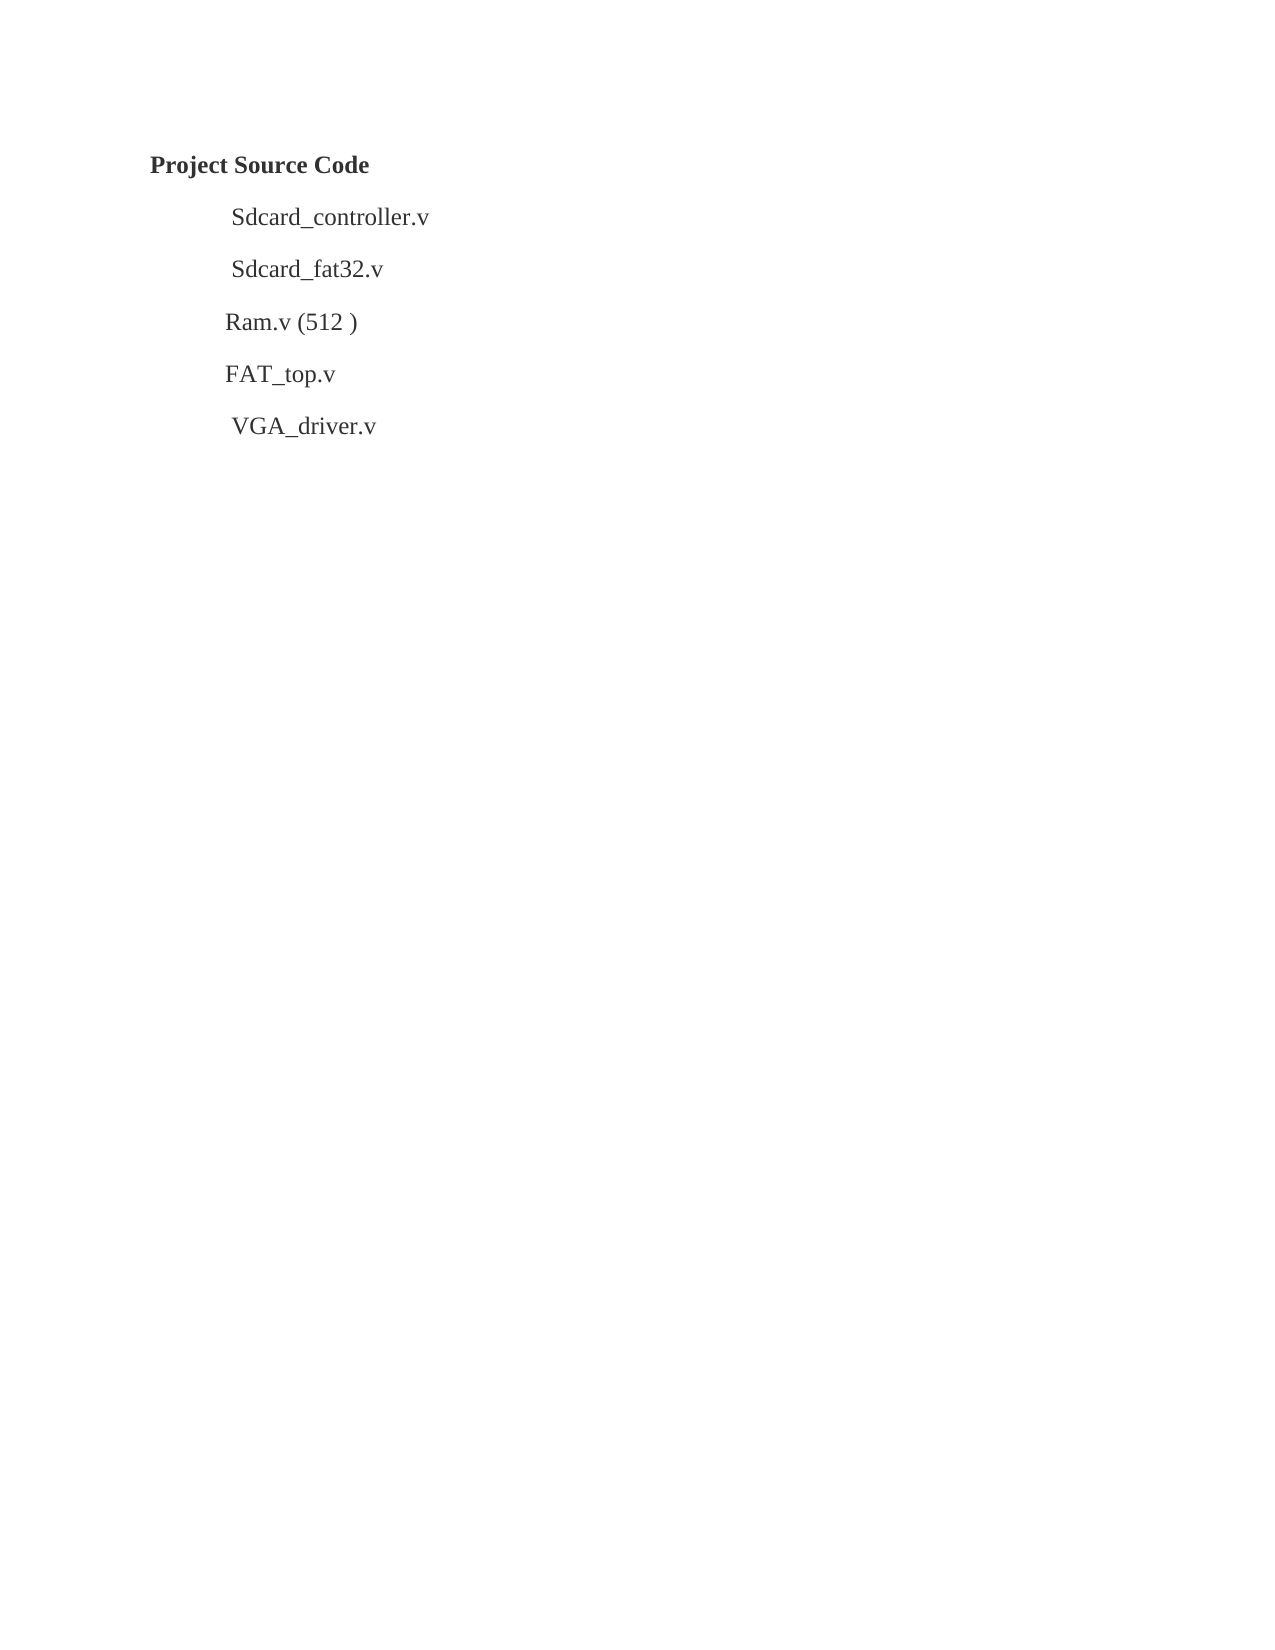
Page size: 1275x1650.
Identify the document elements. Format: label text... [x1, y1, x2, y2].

text VGA_driver.v [150, 411, 1125, 440]
text Sdcard_controller.v [150, 202, 1125, 231]
text FAT_top.v [150, 359, 1125, 387]
text Sdcard_fat32.v [150, 254, 1125, 283]
text Project Source Code [150, 150, 1125, 179]
text Ram.v (512 ) [150, 307, 1125, 335]
